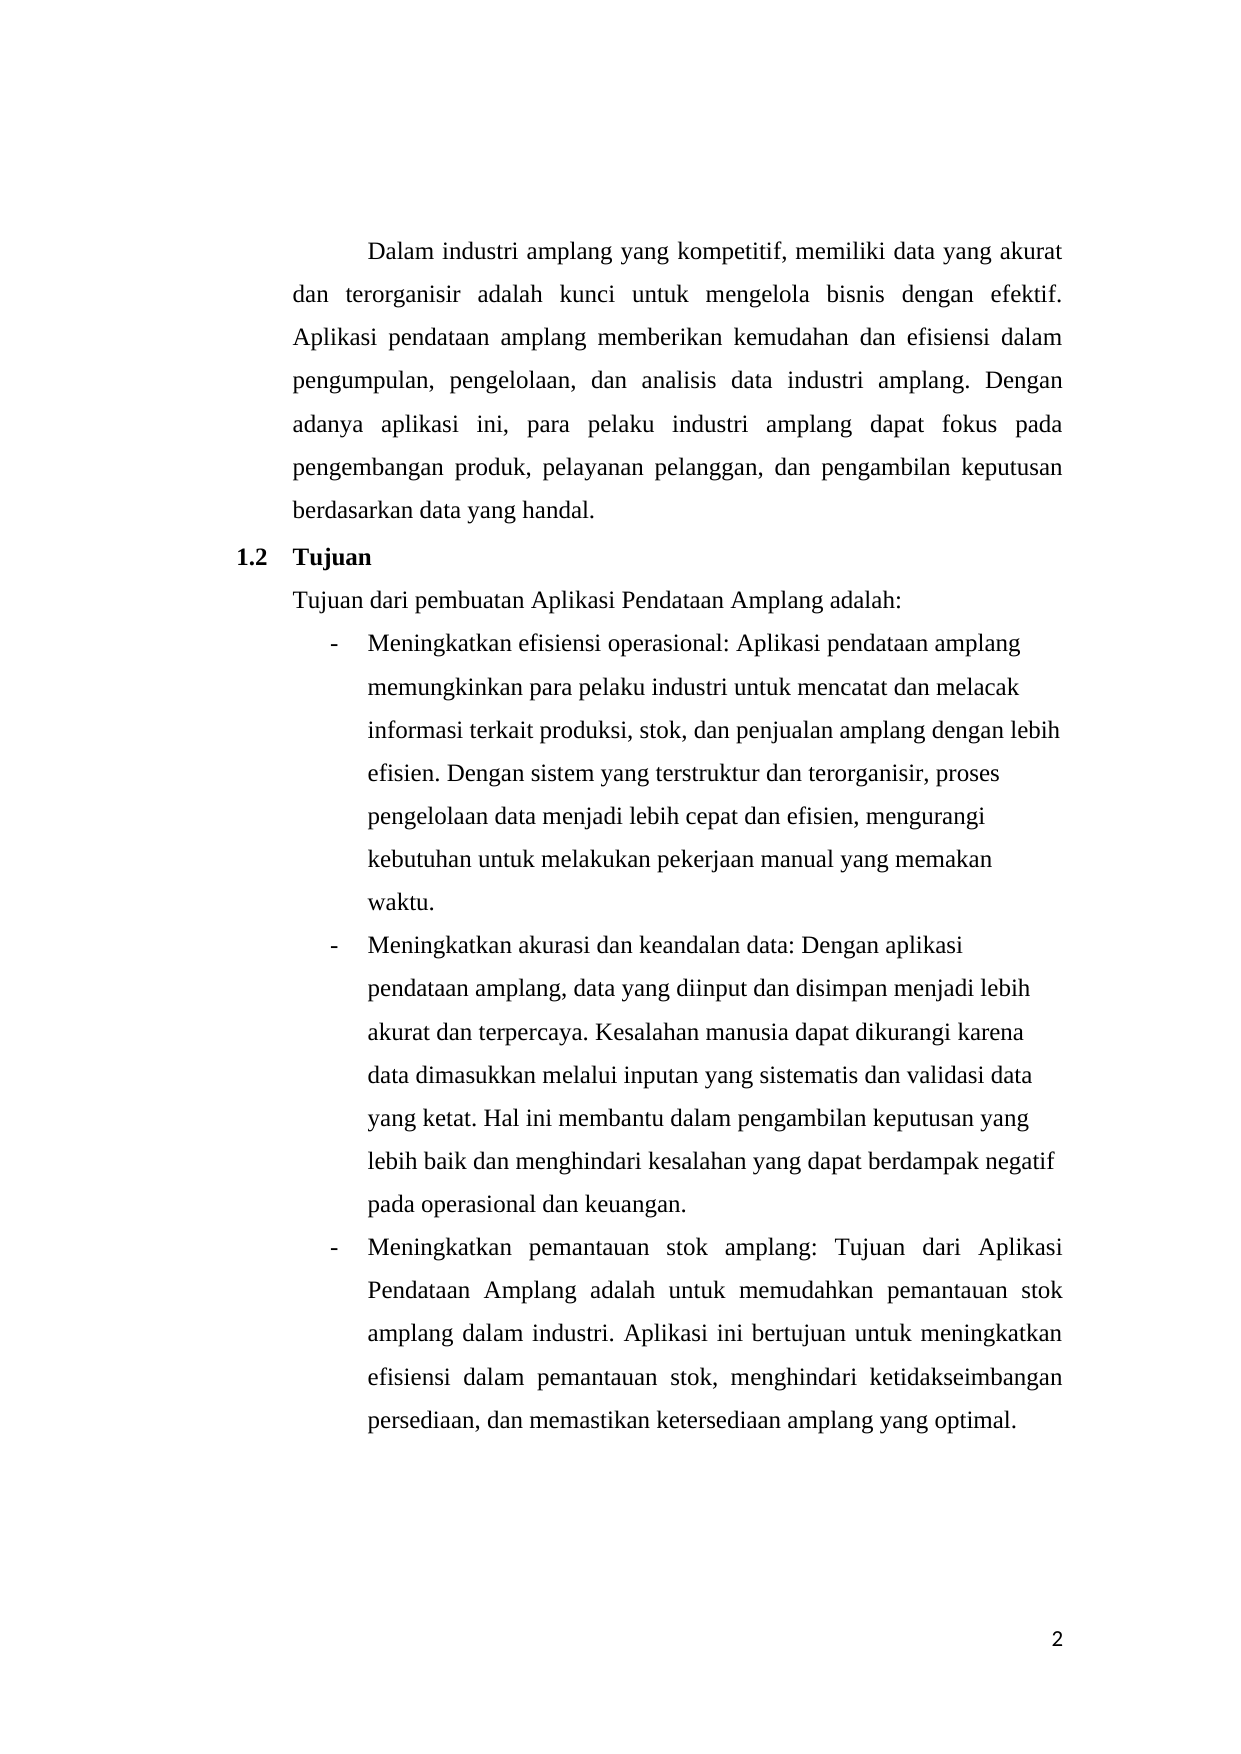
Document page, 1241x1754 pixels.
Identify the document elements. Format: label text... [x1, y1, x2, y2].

text Dalam industri amplang yang kompetitif, memiliki data yang akurat dan terorganisir adalah kunci untuk mengelola bisnis dengan efektif. Aplikasi pendataan amplang memberikan kemudahan dan efisiensi dalam pengumpulan, pengelolaan, dan analisis data industri amplang. Dengan adanya aplikasi ini, para pelaku industri amplang dapat fokus pada pengembangan produk, pelayanan pelanggan, dan pengambilan keputusan berdasarkan data yang handal. [292, 236, 1063, 524]
list Meningkatkan akurasi dan keandalan data: Dengan aplikasi pendataan amplang, data yang diinput dan disimpan menjadi lebih akurat dan terpercaya. Kesalahan manusia dapat dikurangi karena data dimasukkan melalui inputan yang sistematis dan validasi data yang ketat. Hal ini membantu dalam pengambilan keputusan yang lebih baik dan menghindari kesalahan yang dapat berdampak negatif pada operasional dan keuangan. [330, 930, 1063, 1218]
subtitle Tujuan [236, 542, 1063, 571]
text Tujuan dari pembuatan Aplikasi Pendataan Amplang adalah: [292, 585, 1063, 614]
list Meningkatkan efisiensi operasional: Aplikasi pendataan amplang memungkinkan para pelaku industri untuk mencatat dan melacak informasi terkait produksi, stok, dan penjualan amplang dengan lebih efisien. Dengan sistem yang terstruktur dan terorganisir, proses pengelolaan data menjadi lebih cepat dan efisien, mengurangi kebutuhan untuk melakukan pekerjaan manual yang memakan waktu. [330, 628, 1063, 916]
list Meningkatkan pemantauan stok amplang: Tujuan dari Aplikasi Pendataan Amplang adalah untuk memudahkan pemantauan stok amplang dalam industri. Aplikasi ini bertujuan untuk meningkatkan efisiensi dalam pemantauan stok, menghindari ketidakseimbangan persediaan, dan memastikan ketersediaan amplang yang optimal. [330, 1232, 1063, 1433]
